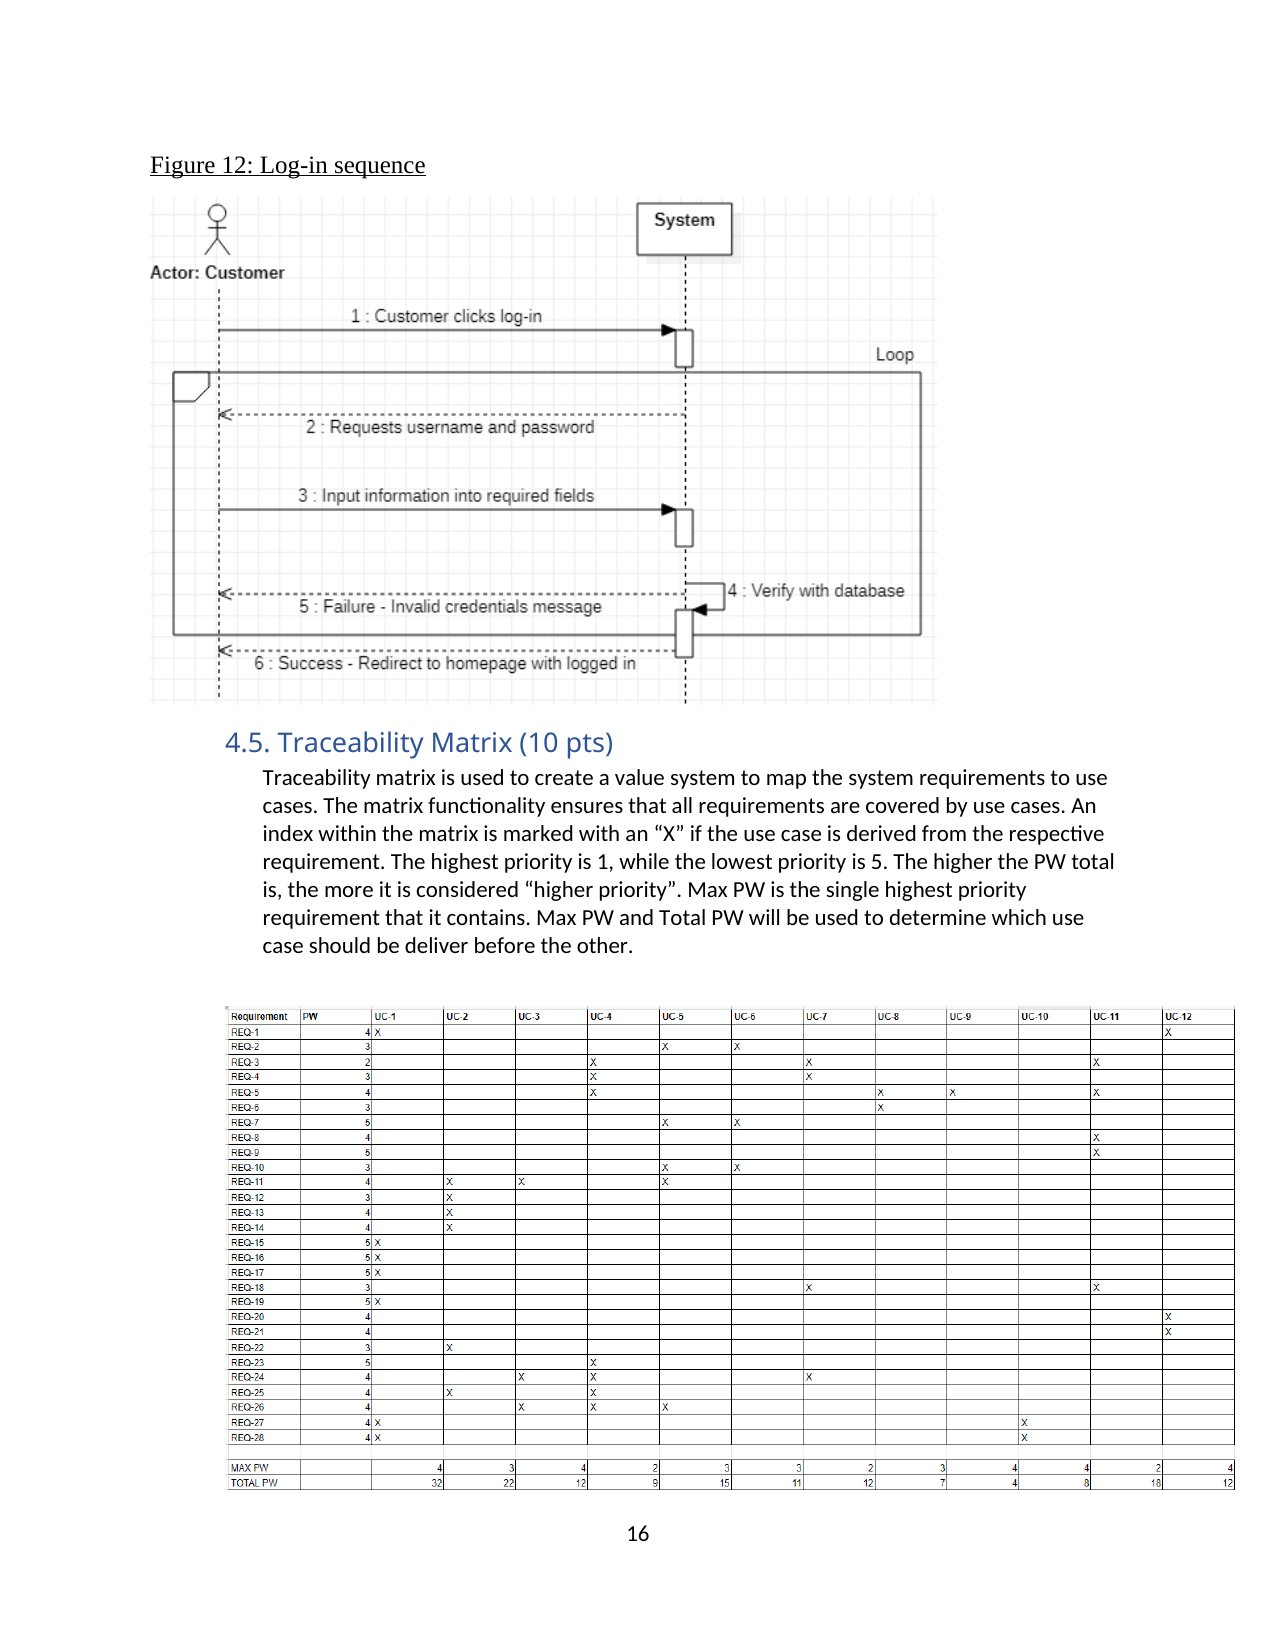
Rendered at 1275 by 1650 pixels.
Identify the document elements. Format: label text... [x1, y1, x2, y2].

subtitle 4.5. Traceability Matrix (10 pts) [150, 723, 1125, 760]
text Figure 12: Log-in sequence [150, 150, 1125, 179]
picture [150, 197, 938, 705]
list Traceability matrix is used to create a value system to map the system requirements to use cases. The matrix functionality ensures that all requirements are covered by use cases. An index within the matrix is marked with an “X” if the use case is derived from the respective requirement. The highest priority is 1, while the lowest priority is 5. The higher the PW total is, the more it is considered “higher priority”. Max PW is the single highest priority requirement that it contains. Max PW and Total PW will be used to determine which use case should be deliver before the other. [262, 763, 1125, 959]
picture [225, 1006, 1236, 1490]
